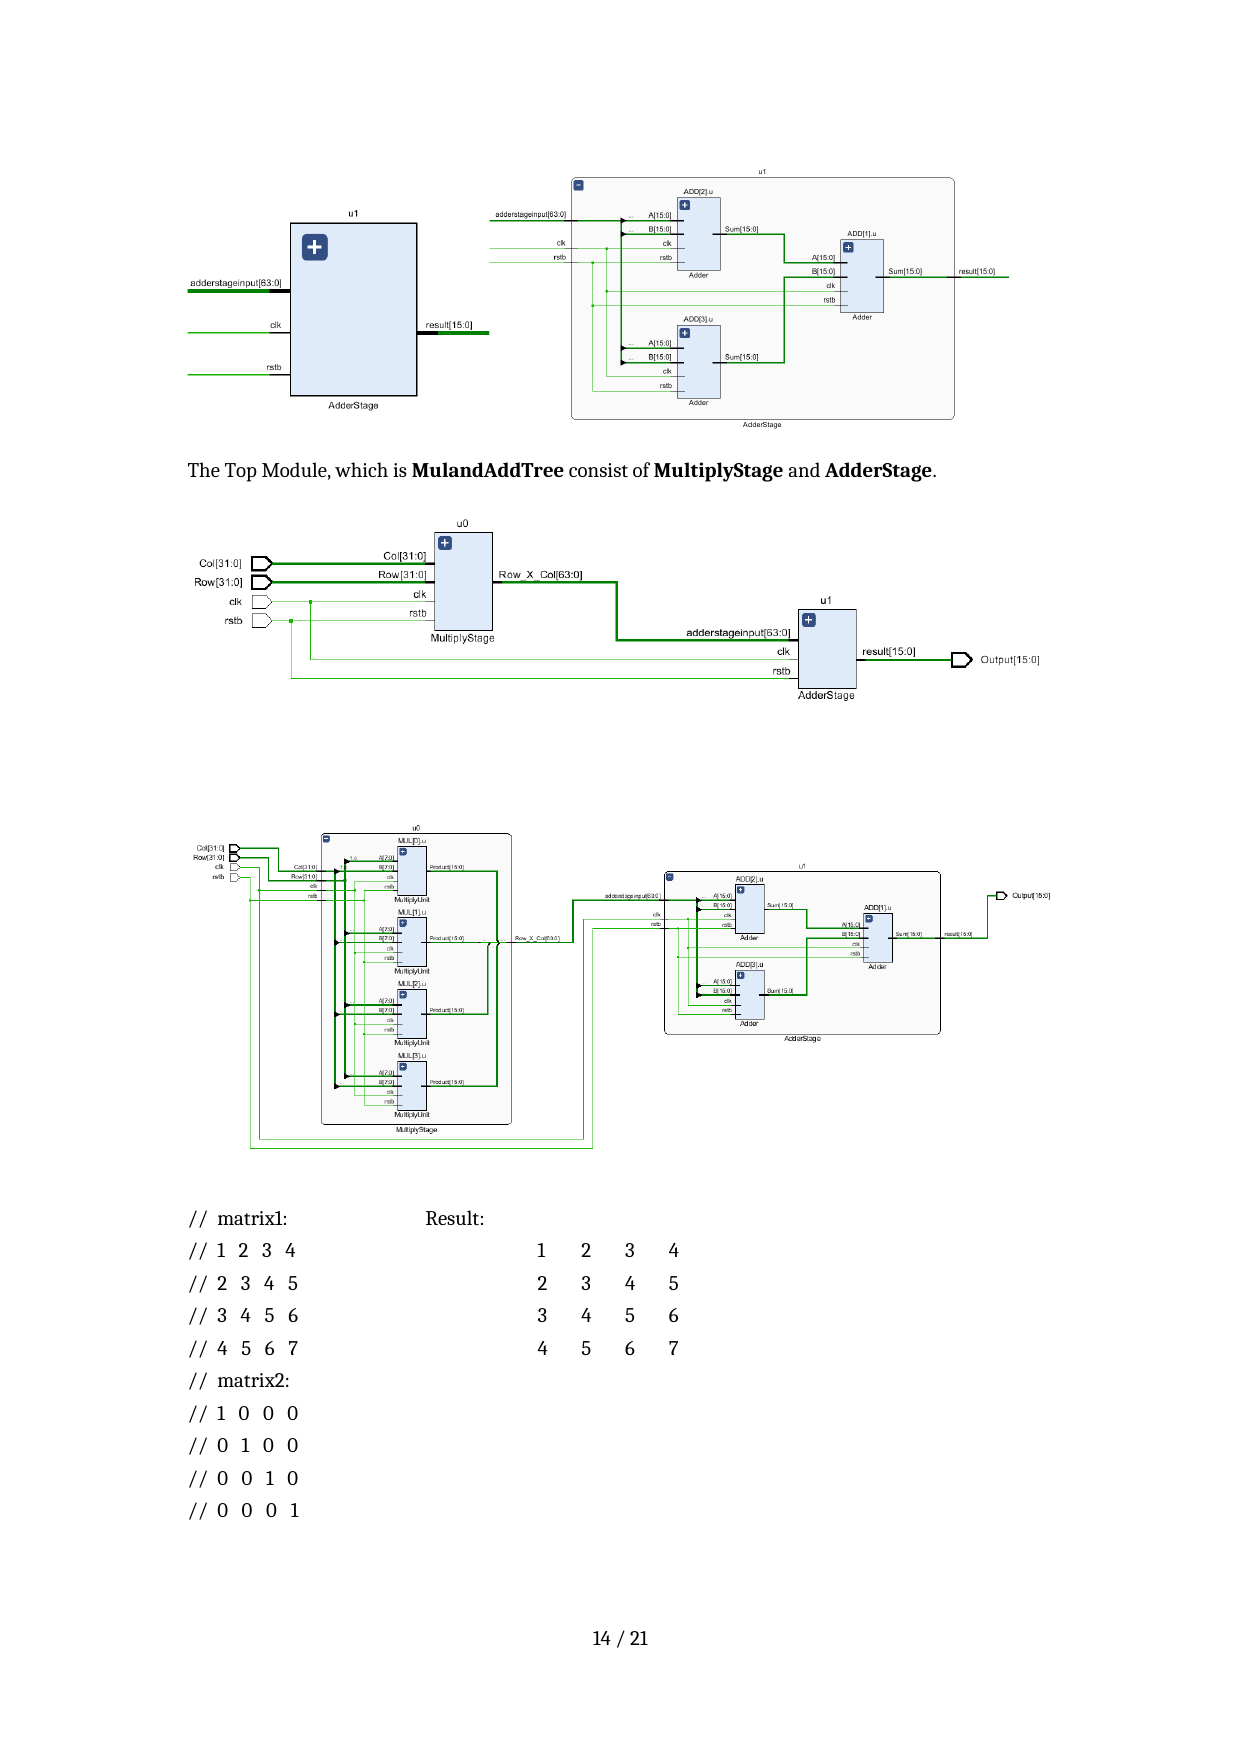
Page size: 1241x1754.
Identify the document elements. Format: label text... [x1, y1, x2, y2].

text The Top Module, which is MulandAddTree consist of MultiplyStage and AdderStage. [187, 454, 1053, 487]
text // 0 0 1 0 [187, 1462, 1053, 1494]
picture [187, 779, 1053, 1180]
text // 0 1 0 0 [187, 1429, 1053, 1462]
text // matrix2: [187, 1364, 1053, 1397]
text // 1 2 3 4 1 2 3 4 [187, 1234, 1053, 1267]
picture [187, 162, 1009, 437]
text // 0 0 0 1 [187, 1494, 1053, 1527]
text // 4 5 6 7 4 5 6 7 [187, 1332, 1053, 1364]
text // matrix1: Result: [187, 1202, 1053, 1234]
text // 1 0 0 0 [187, 1397, 1053, 1429]
picture [187, 487, 1053, 748]
text // 2 3 4 5 2 3 4 5 [187, 1267, 1053, 1299]
text // 3 4 5 6 3 4 5 6 [187, 1299, 1053, 1332]
